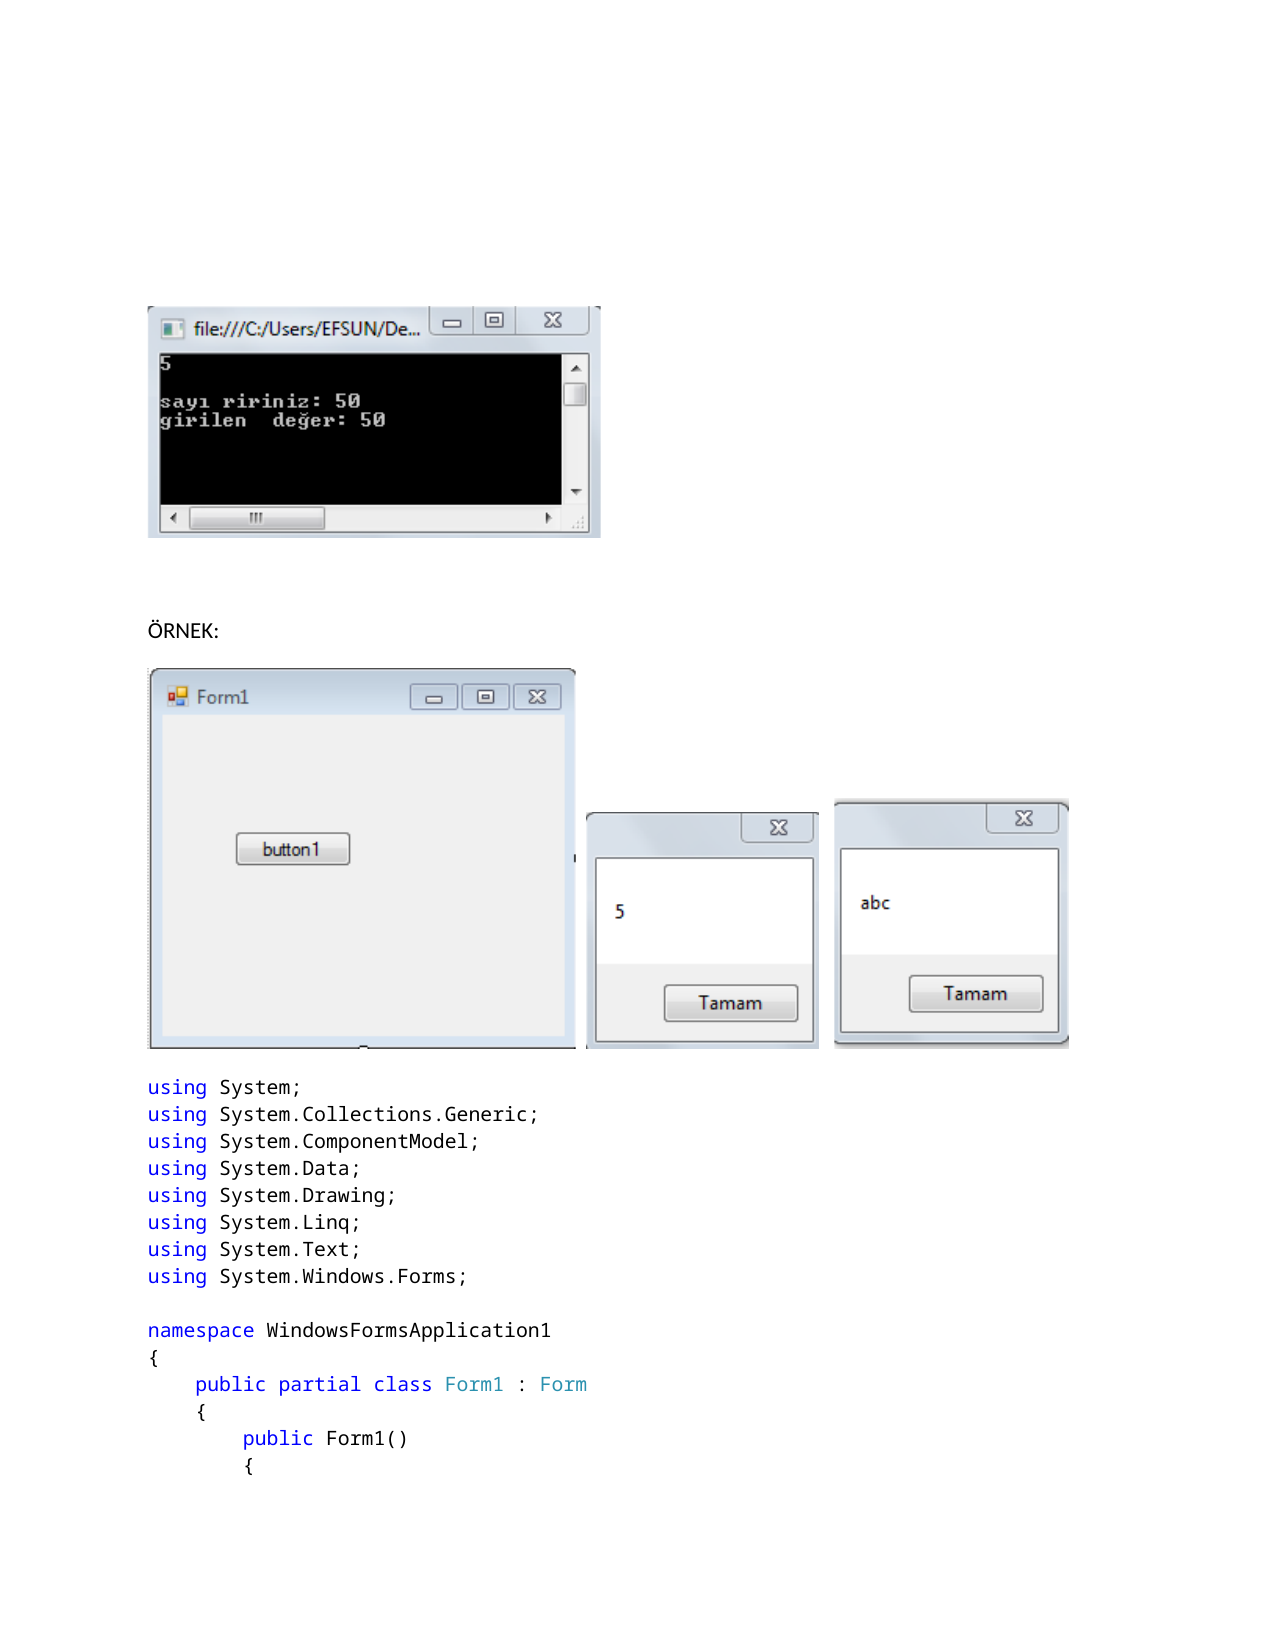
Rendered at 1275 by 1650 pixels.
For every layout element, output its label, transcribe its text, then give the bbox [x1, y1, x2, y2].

text using System; [148, 1074, 1127, 1101]
text public partial class Form1 : Form [148, 1370, 1127, 1397]
text using System.Windows.Forms; [148, 1262, 1127, 1289]
text using System.Data; [148, 1154, 1127, 1182]
text using System.Drawing; [148, 1182, 1127, 1208]
text ÖRNEK: [148, 616, 1127, 644]
picture [147, 306, 601, 538]
text using System.ComponentModel; [148, 1128, 1127, 1154]
text { [148, 1397, 1127, 1424]
picture [586, 812, 819, 1049]
text { [148, 1343, 1127, 1370]
text using System.Text; [148, 1236, 1127, 1262]
text using System.Linq; [148, 1208, 1127, 1236]
text public Form1() [148, 1424, 1127, 1451]
text { [148, 1451, 1127, 1478]
text namespace WindowsFormsApplication1 [148, 1316, 1127, 1343]
text using System.Collections.Generic; [148, 1101, 1127, 1128]
picture [834, 798, 1069, 1049]
picture [147, 668, 576, 1049]
